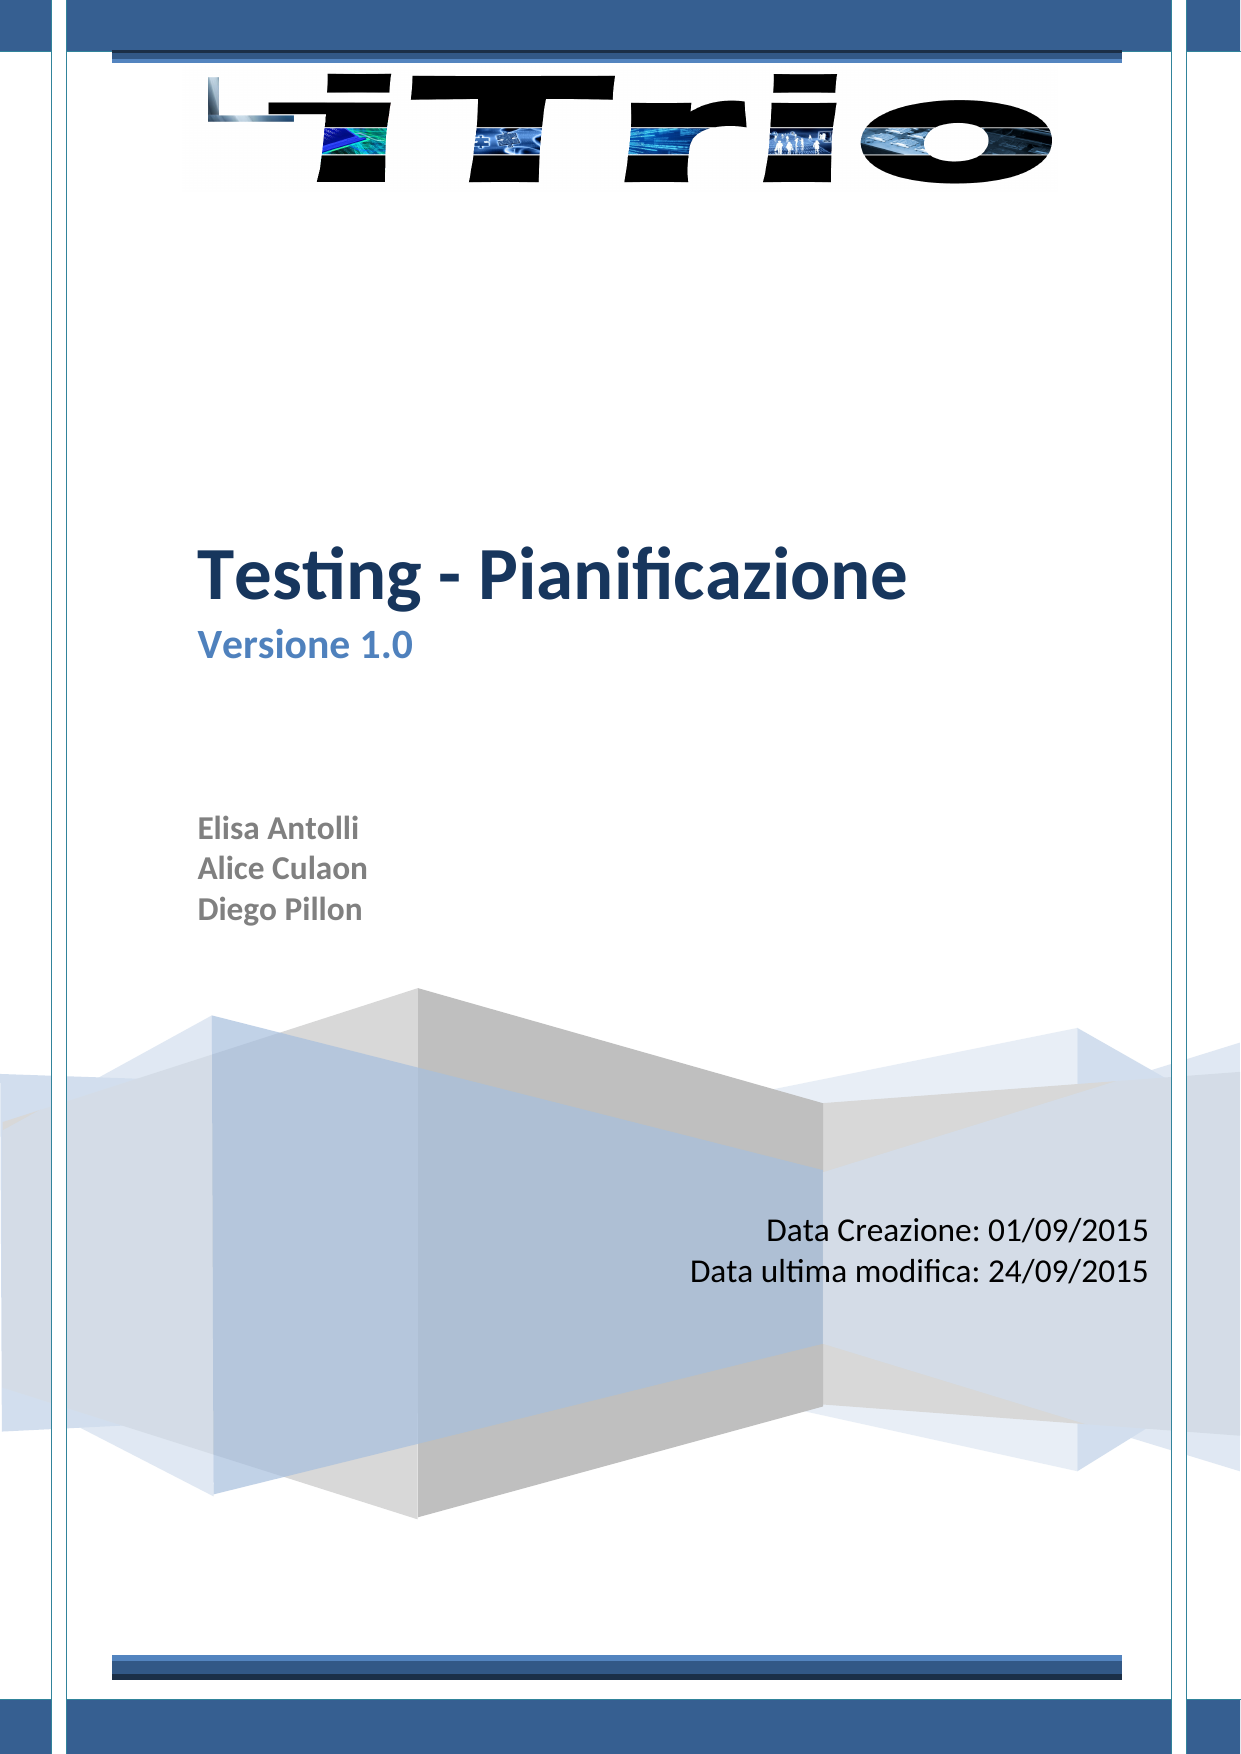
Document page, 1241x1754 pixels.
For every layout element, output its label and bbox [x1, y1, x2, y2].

picture [182, 66, 1058, 192]
